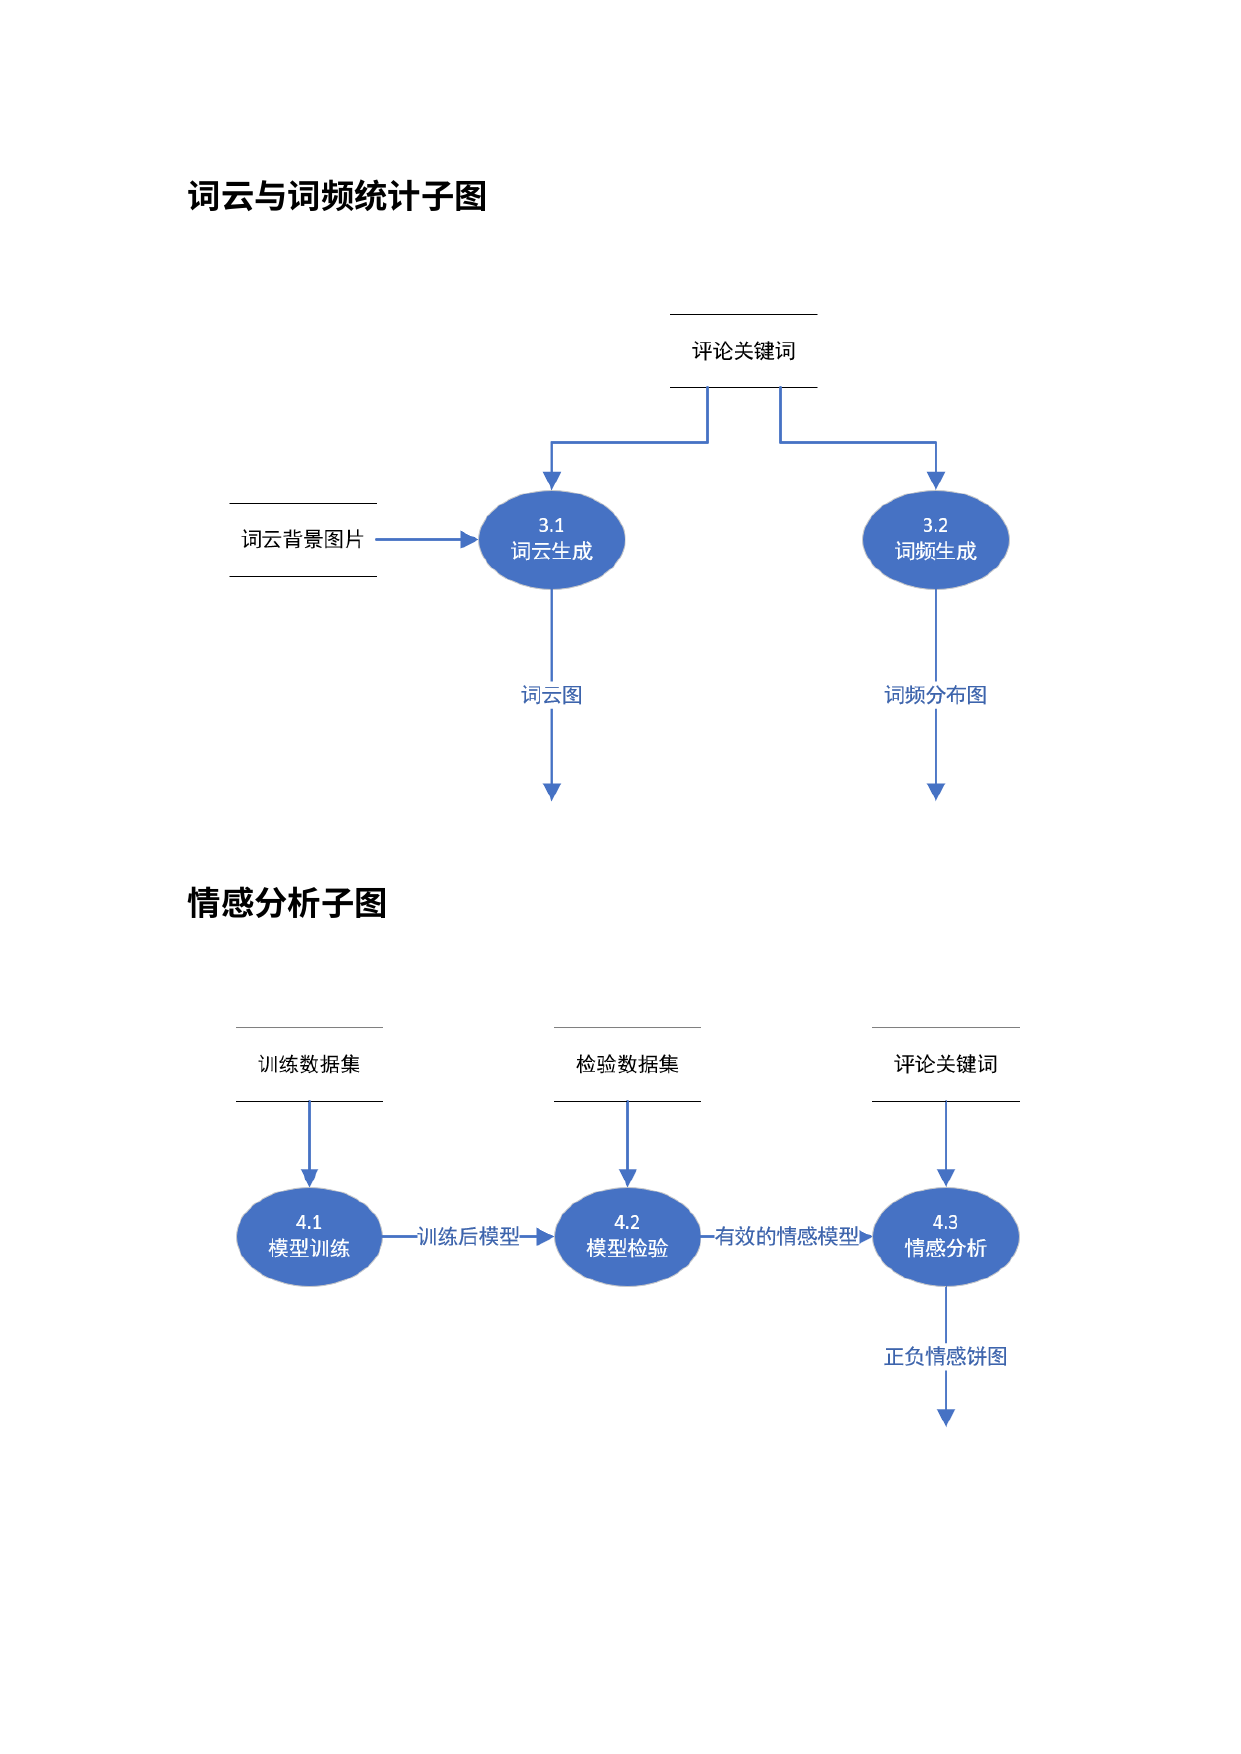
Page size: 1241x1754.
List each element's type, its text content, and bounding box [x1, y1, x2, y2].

subtitle 情感分析子图 [187, 869, 1053, 934]
subtitle 词云与词频统计子图 [187, 162, 1053, 227]
picture [187, 289, 1053, 838]
picture [187, 996, 1053, 1453]
